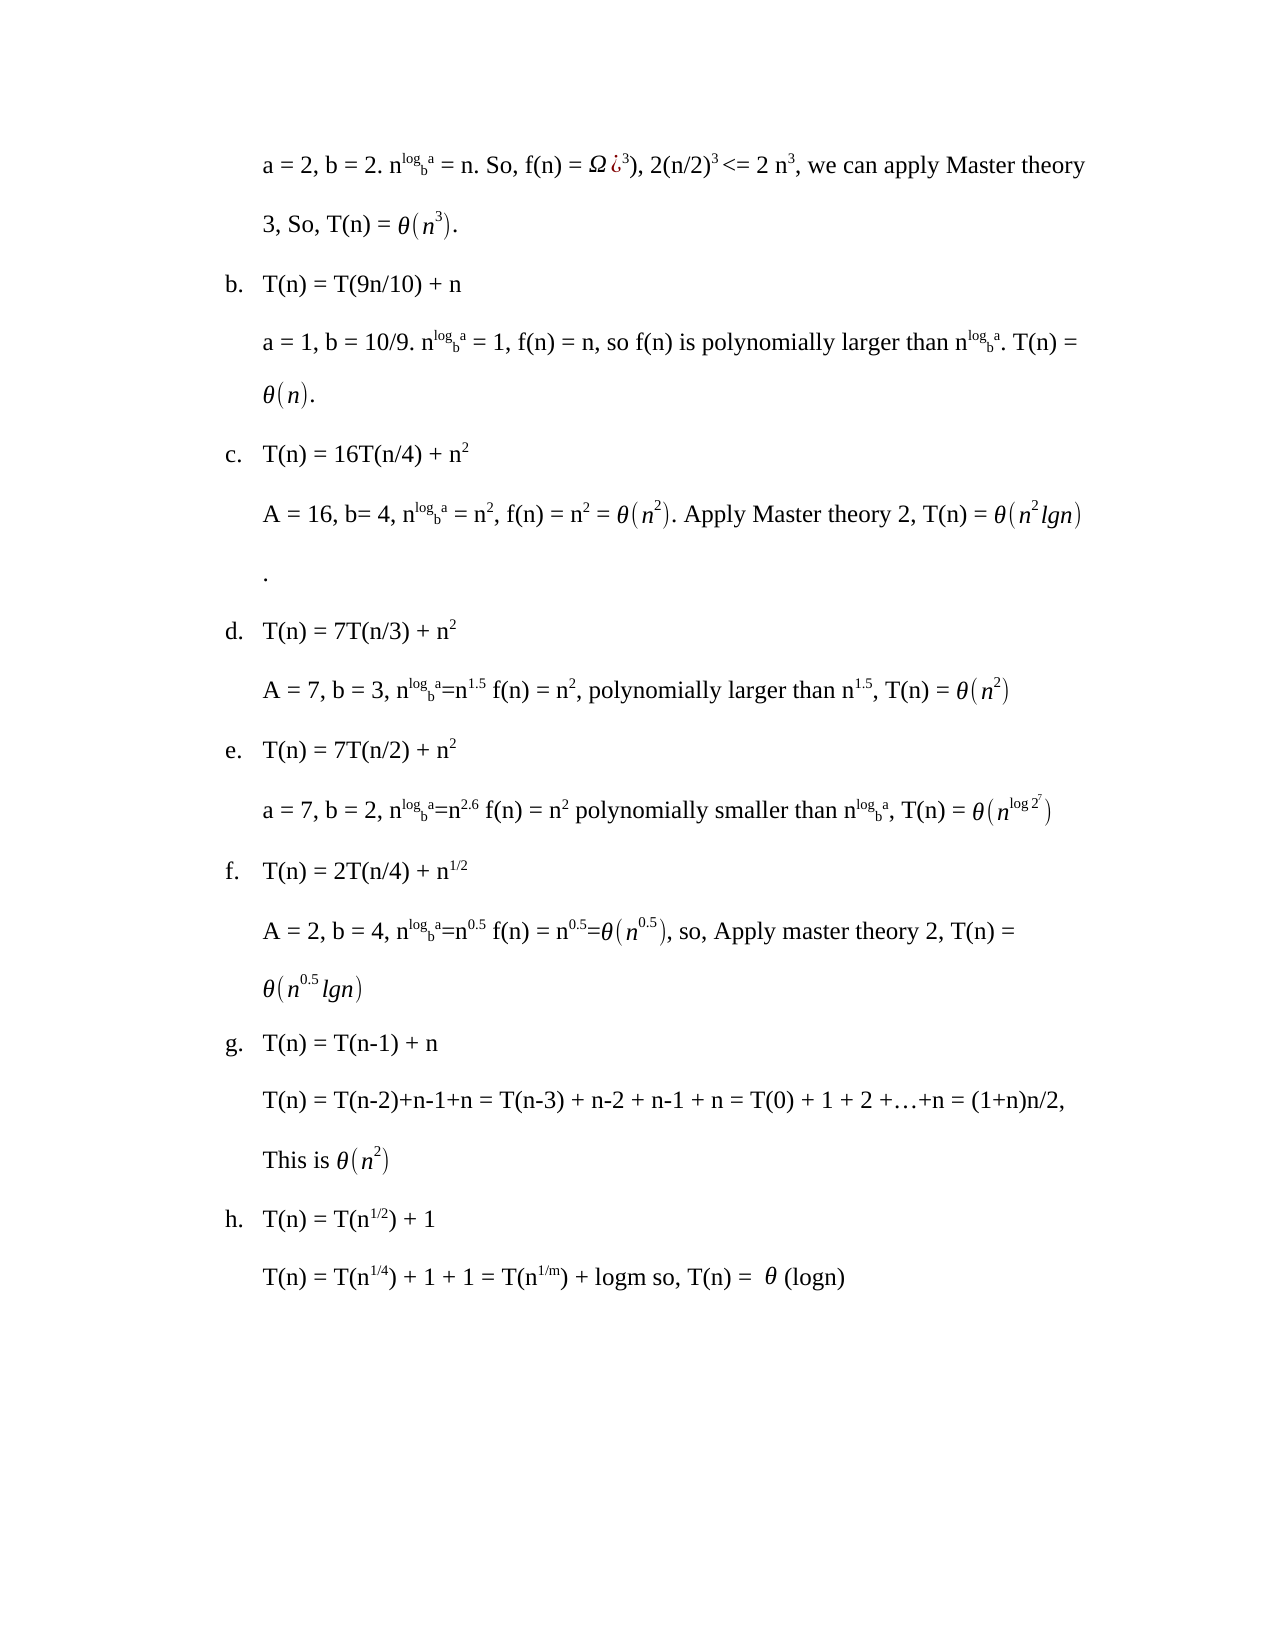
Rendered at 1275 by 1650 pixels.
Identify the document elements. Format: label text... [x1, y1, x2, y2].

list T(n) = T(n1/2) + 1 [225, 1204, 1087, 1233]
list T(n) = 7T(n/2) + n2 [225, 735, 1087, 764]
list A = 7, b = 3, nlogba=n1.5 f(n) = n2, polynomially larger than n1.5, T(n) = [262, 673, 1087, 706]
text T(n) = T(n1/4) + 1 + 1 = T(n1/m) + logm so, T(n) = (logn) [262, 1262, 1087, 1291]
list T(n) = 2T(n/4) + n1/2 [225, 856, 1087, 885]
list A = 16, b= 4, nlogba = n2, f(n) = n2 = . Apply Master theory 2, T(n) = . [262, 497, 1087, 587]
list T(n) = T(n-2)+n-1+n = T(n-3) + n-2 + n-1 + n = T(0) + 1 + 2 +…+n = (1+n)n/2, This is [262, 1085, 1087, 1176]
list T(n) = 16T(n/4) + n2 [225, 439, 1087, 468]
list a = 2, b = 2. nlogba = n. So, f(n) = 3), 2(n/2)3 <= 2 n3, we can apply Master theory 3, So, T(n) = . [262, 150, 1087, 240]
list T(n) = 7T(n/3) + n2 [225, 616, 1087, 644]
list a = 7, b = 2, nlogba=n2.6 f(n) = n2 polynomially smaller than nlogba, T(n) = [262, 792, 1087, 828]
list A = 2, b = 4, nlogba=n0.5 f(n) = n0.5=, so, Apply master theory 2, T(n) = [262, 914, 1087, 1004]
list T(n) = T(9n/10) + n [225, 269, 1087, 298]
list a = 1, b = 10/9. nlogba = 1, f(n) = n, so f(n) is polynomially larger than nlogba. T(n) = . [262, 327, 1087, 410]
list T(n) = T(n-1) + n [225, 1028, 1087, 1057]
